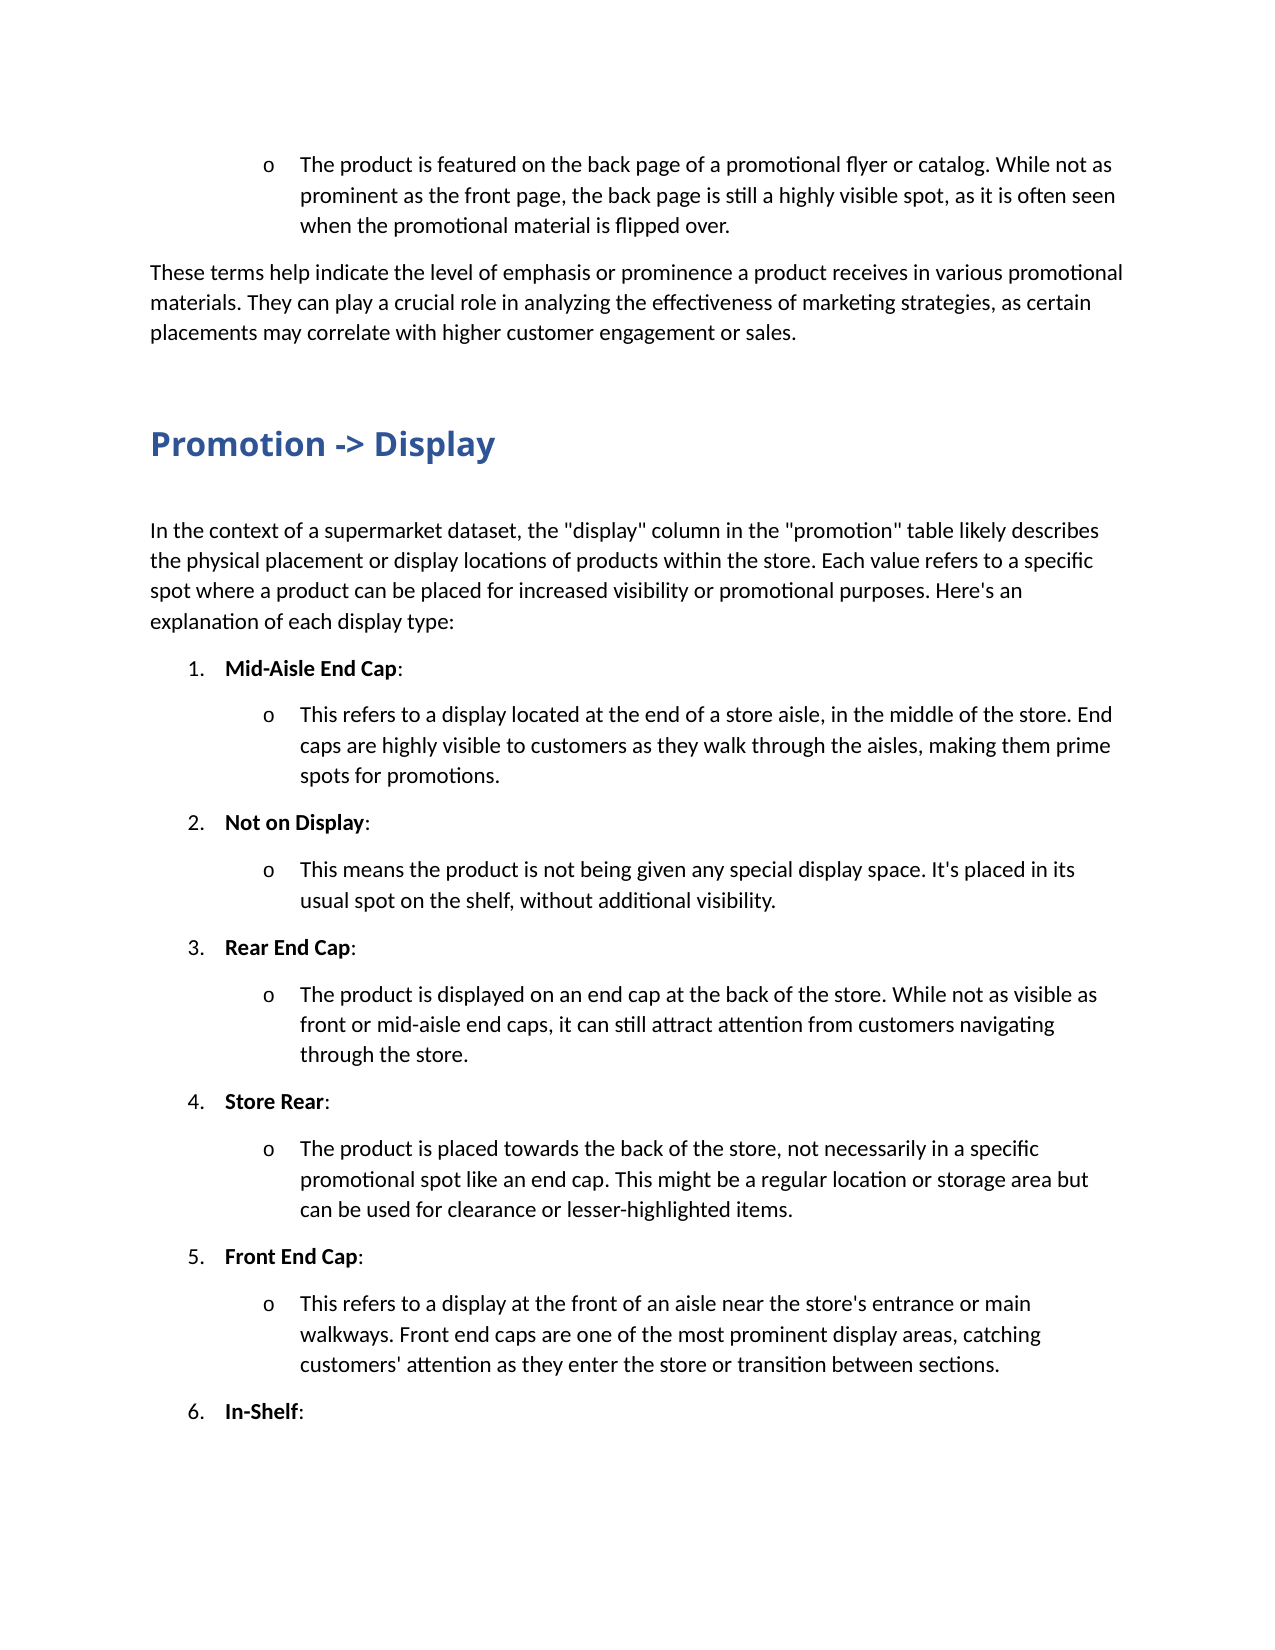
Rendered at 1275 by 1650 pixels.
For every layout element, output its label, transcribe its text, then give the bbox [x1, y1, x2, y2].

list The product is featured on the back page of a promotional flyer or catalog. While not as prominent as the front page, the back page is still a highly visible spot, as it is often seen when the promotional material is flipped over. [262, 150, 1125, 239]
list Store Rear: [187, 1087, 1125, 1116]
list This means the product is not being given any special display space. It's placed in its usual spot on the shelf, without additional visibility. [262, 855, 1125, 914]
subtitle Promotion -> Display [150, 420, 1125, 466]
list The product is displayed on an end cap at the back of the store. While not as visible as front or mid-aisle end caps, it can still attract attention from customers navigating through the store. [262, 980, 1125, 1069]
list Front End Cap: [187, 1242, 1125, 1270]
list This refers to a display at the front of an aisle near the store's entrance or main walkways. Front end caps are one of the most prominent display areas, catching customers' attention as they enter the store or transition between sections. [262, 1289, 1125, 1378]
list Not on Display: [187, 808, 1125, 836]
list This refers to a display located at the end of a store aisle, in the middle of the store. End caps are highly visible to customers as they walk through the aisles, making them prime spots for promotions. [262, 701, 1125, 789]
text In the context of a supermarket dataset, the "display" column in the "promotion" table likely describes the physical placement or display locations of products within the store. Each value refers to a specific spot where a product can be placed for increased visibility or promotional purposes. Here's an explanation of each display type: [150, 516, 1125, 635]
list Mid-Aisle End Cap: [187, 654, 1125, 682]
list In-Shelf: [187, 1397, 1125, 1425]
list The product is placed towards the back of the store, not necessarily in a specific promotional spot like an end cap. This might be a regular location or storage area but can be used for clearance or lesser-highlighted items. [262, 1134, 1125, 1223]
text These terms help indicate the level of emphasis or prominence a product receives in various promotional materials. They can play a crucial role in analyzing the effectiveness of marketing strategies, as certain placements may correlate with higher customer engagement or sales. [150, 258, 1125, 346]
list Rear End Cap: [187, 933, 1125, 961]
